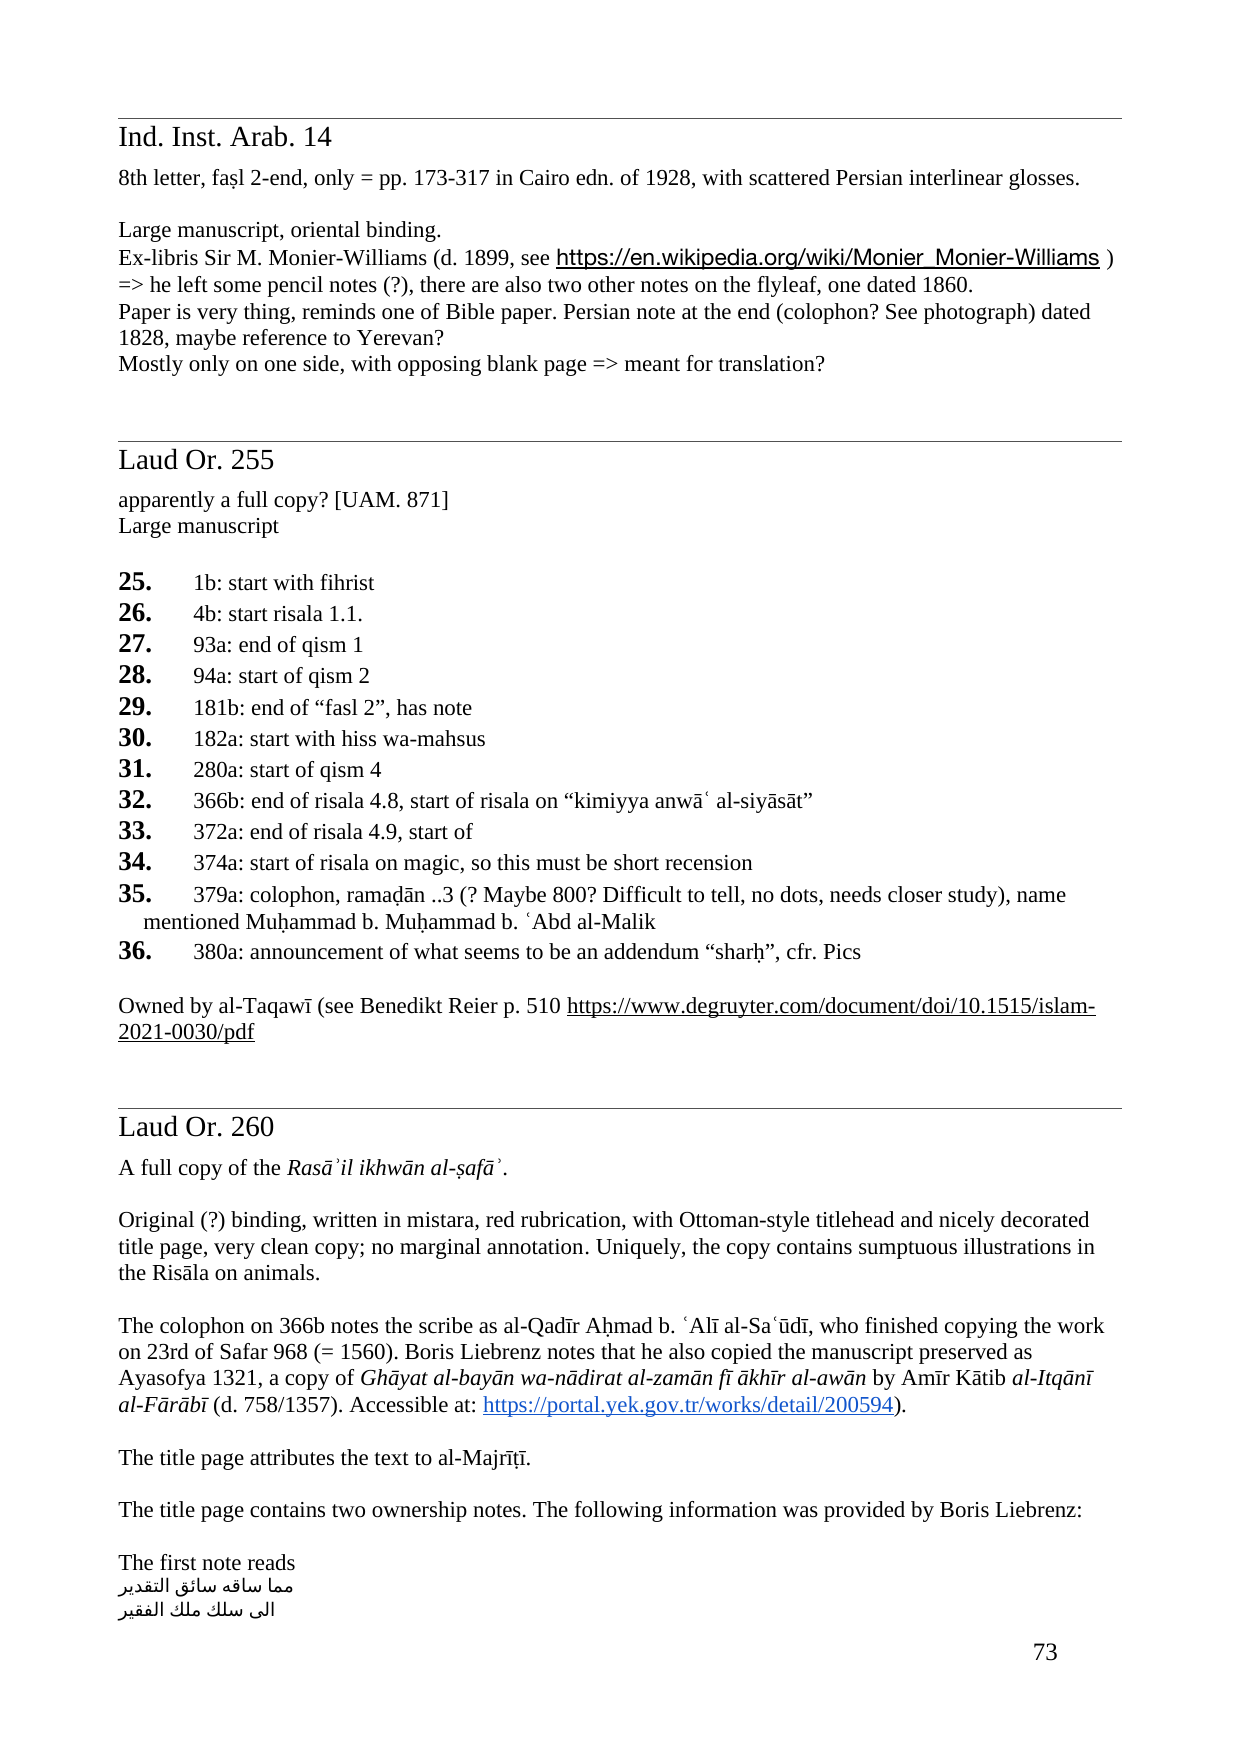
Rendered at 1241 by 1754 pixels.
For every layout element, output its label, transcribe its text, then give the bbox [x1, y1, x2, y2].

text 8th letter, faṣl 2-end, only = pp. 173-317 in Cairo edn. of 1928, with scattered Persian interlinear glosses. [118, 163, 1122, 190]
list 366b: end of risala 4.8, start of risala on “kimiyya anwāʿ al-siyāsāt” [118, 783, 1122, 814]
list 280a: start of qism 4 [118, 752, 1122, 783]
list 182a: start with hiss wa-mahsus [118, 721, 1122, 752]
list 181b: end of “fasl 2”, has note [118, 690, 1122, 721]
text Original (?) binding, written in mistara, red rubrication, with Ottoman-style titlehead and nicely decorated title page, very clean copy; no marginal annotation. Uniquely, the copy contains sumptuous illustrations in the Risāla on animals. [118, 1206, 1122, 1285]
list 93a: end of qism 1 [118, 627, 1122, 659]
text الى سلك ملك الفقير [118, 1600, 1122, 1624]
list 4b: start risala 1.1. [118, 596, 1122, 627]
list 372a: end of risala 4.9, start of [118, 814, 1122, 846]
text Owned by al-Taqawī (see Benedikt Reier p. 510 https://www.degruyter.com/document/doi/10.1515/islam-2021-0030/pdf [118, 992, 1122, 1044]
text apparently a full copy? [UAM. 871] [118, 486, 1122, 512]
text مما ساقه سائق التقدير [118, 1575, 1122, 1600]
text Mostly only on one side, with opposing blank page => meant for translation? [118, 351, 1122, 377]
list 94a: start of qism 2 [118, 659, 1122, 690]
text The title page contains two ownership notes. The following information was provided by Boris Liebrenz: [118, 1496, 1122, 1523]
text Large manuscript [118, 512, 1122, 539]
text Paper is very thing, reminds one of Bible paper. Persian note at the end (colophon? See photograph) dated 1828, maybe reference to Yerevan? [118, 298, 1122, 351]
text A full copy of the Rasāʾil ikhwān al-ṣafāʾ. [118, 1154, 1122, 1180]
list 374a: start of risala on magic, so this must be short recension [118, 846, 1122, 877]
list 380a: announcement of what seems to be an addendum “sharḥ”, cfr. Pics [118, 934, 1122, 965]
list 1b: start with fihrist [118, 565, 1122, 596]
subtitle Ind. Inst. Arab. 14 [118, 119, 1122, 153]
text The first note reads [118, 1549, 1122, 1575]
text The colophon on 366b notes the scribe as al-Qadīr Aḥmad b. ʿAlī al-Saʿūdī, who finished copying the work on 23rd of Safar 968 (= 1560). Boris Liebrenz notes that he also copied the manuscript preserved as Ayasofya 1321, a copy of Ghāyat al-bayān wa-nādirat al-zamān fī ākhīr al-awān by Amīr Kātib al-Itqānī al-Fārābī (d. 758/1357). Accessible at: https://portal.yek.gov.tr/works/detail/200594). [118, 1312, 1122, 1417]
text The title page attributes the text to al-Majrīṭī. [118, 1443, 1122, 1470]
list 379a: colophon, ramaḍān ..3 (? Maybe 800? Difficult to tell, no dots, needs closer study), name mentioned Muḥammad b. Muḥammad b. ʿAbd al-Malik [118, 877, 1122, 934]
text Large manuscript, oriental binding. [118, 216, 1122, 243]
subtitle Laud Or. 255 [118, 442, 1122, 475]
subtitle Laud Or. 260 [118, 1109, 1122, 1143]
text Ex-libris Sir M. Monier-Williams (d. 1899, see https://en.wikipedia.org/wiki/Monier_Monier-Williams ) => he left some pencil notes (?), there are also two other notes on the flyleaf, one dated 1860. [118, 243, 1122, 298]
